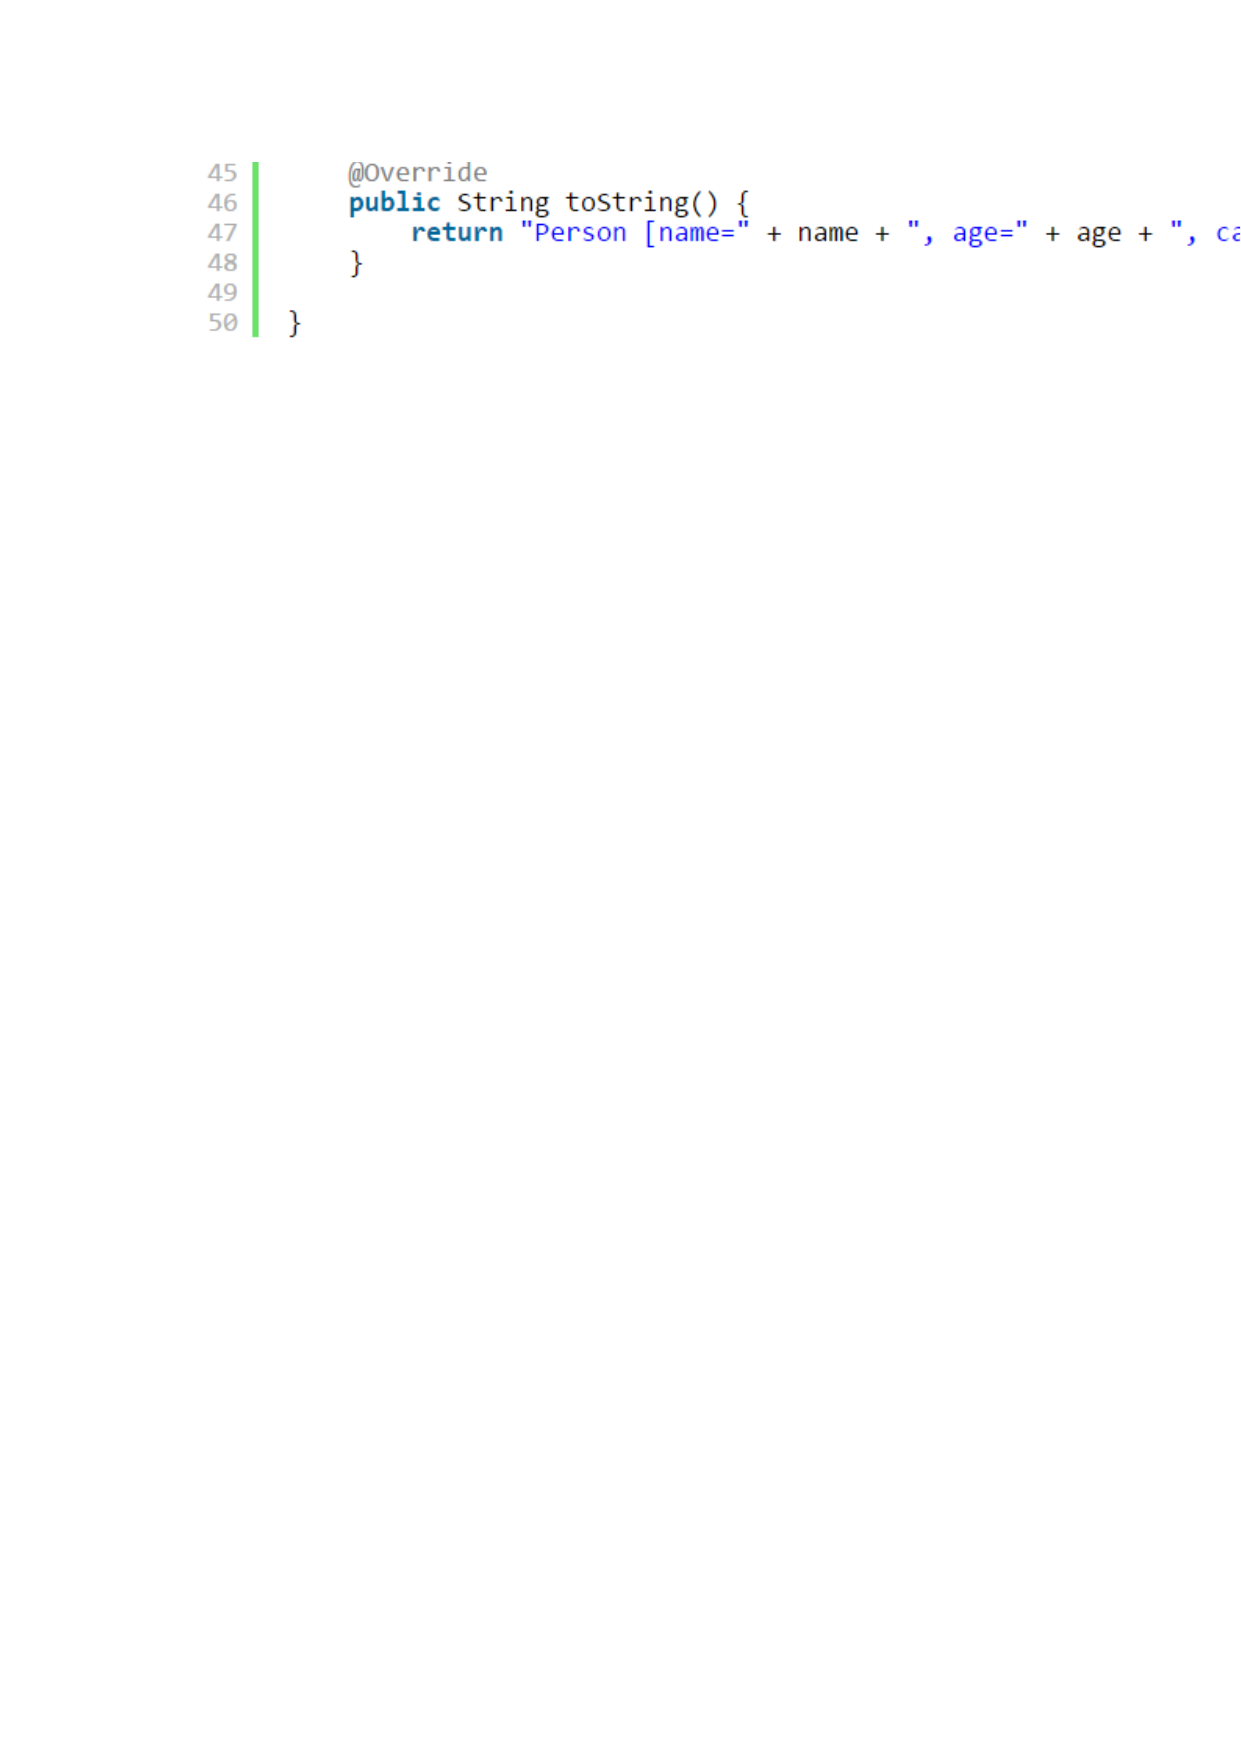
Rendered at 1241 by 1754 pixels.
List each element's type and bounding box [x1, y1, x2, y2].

picture [187, 162, 1241, 350]
